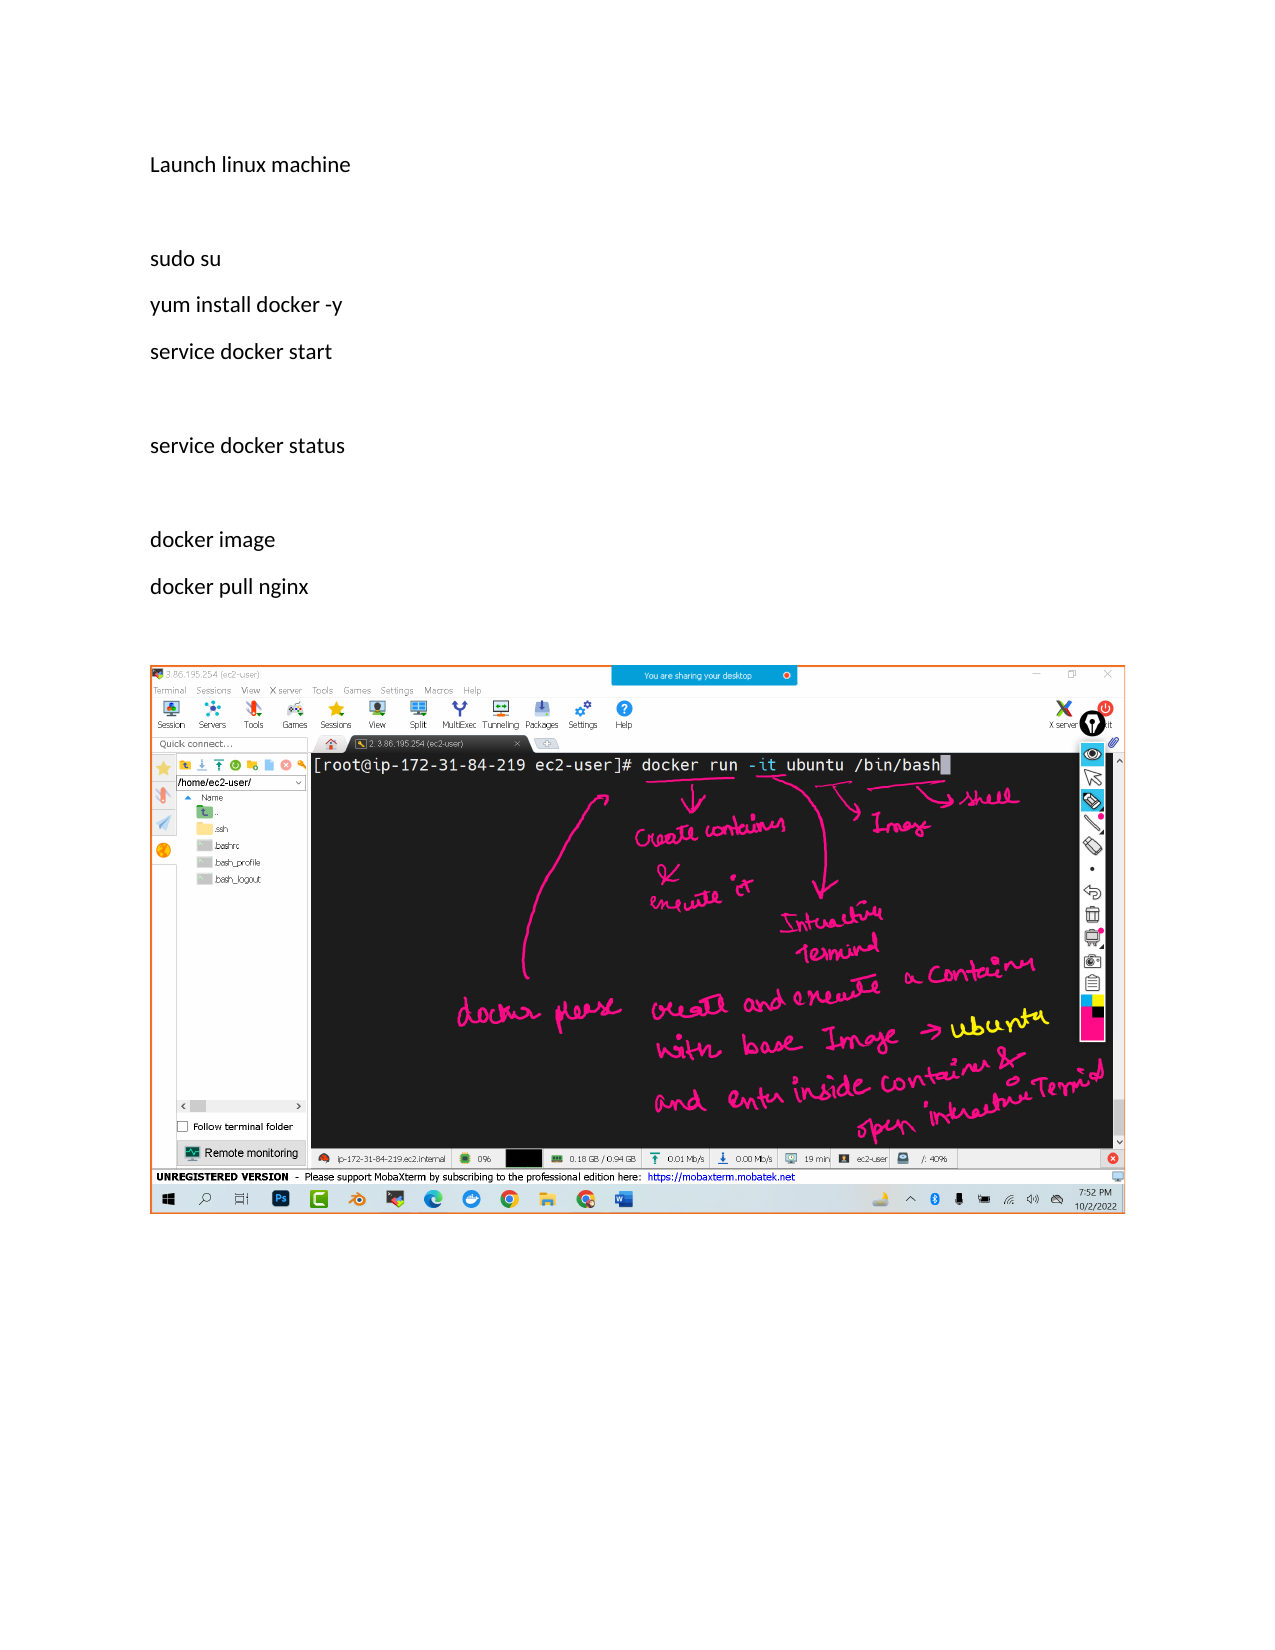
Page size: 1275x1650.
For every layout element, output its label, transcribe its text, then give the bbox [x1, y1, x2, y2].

text yum install docker -y [150, 291, 1125, 319]
text service docker start [150, 337, 1125, 366]
text docker image [150, 525, 1125, 553]
text docker pull nginx [150, 572, 1125, 600]
picture [150, 665, 1125, 1214]
text Launch linux machine [150, 150, 1125, 178]
text sudo su [150, 244, 1125, 272]
text service docker status [150, 431, 1125, 459]
